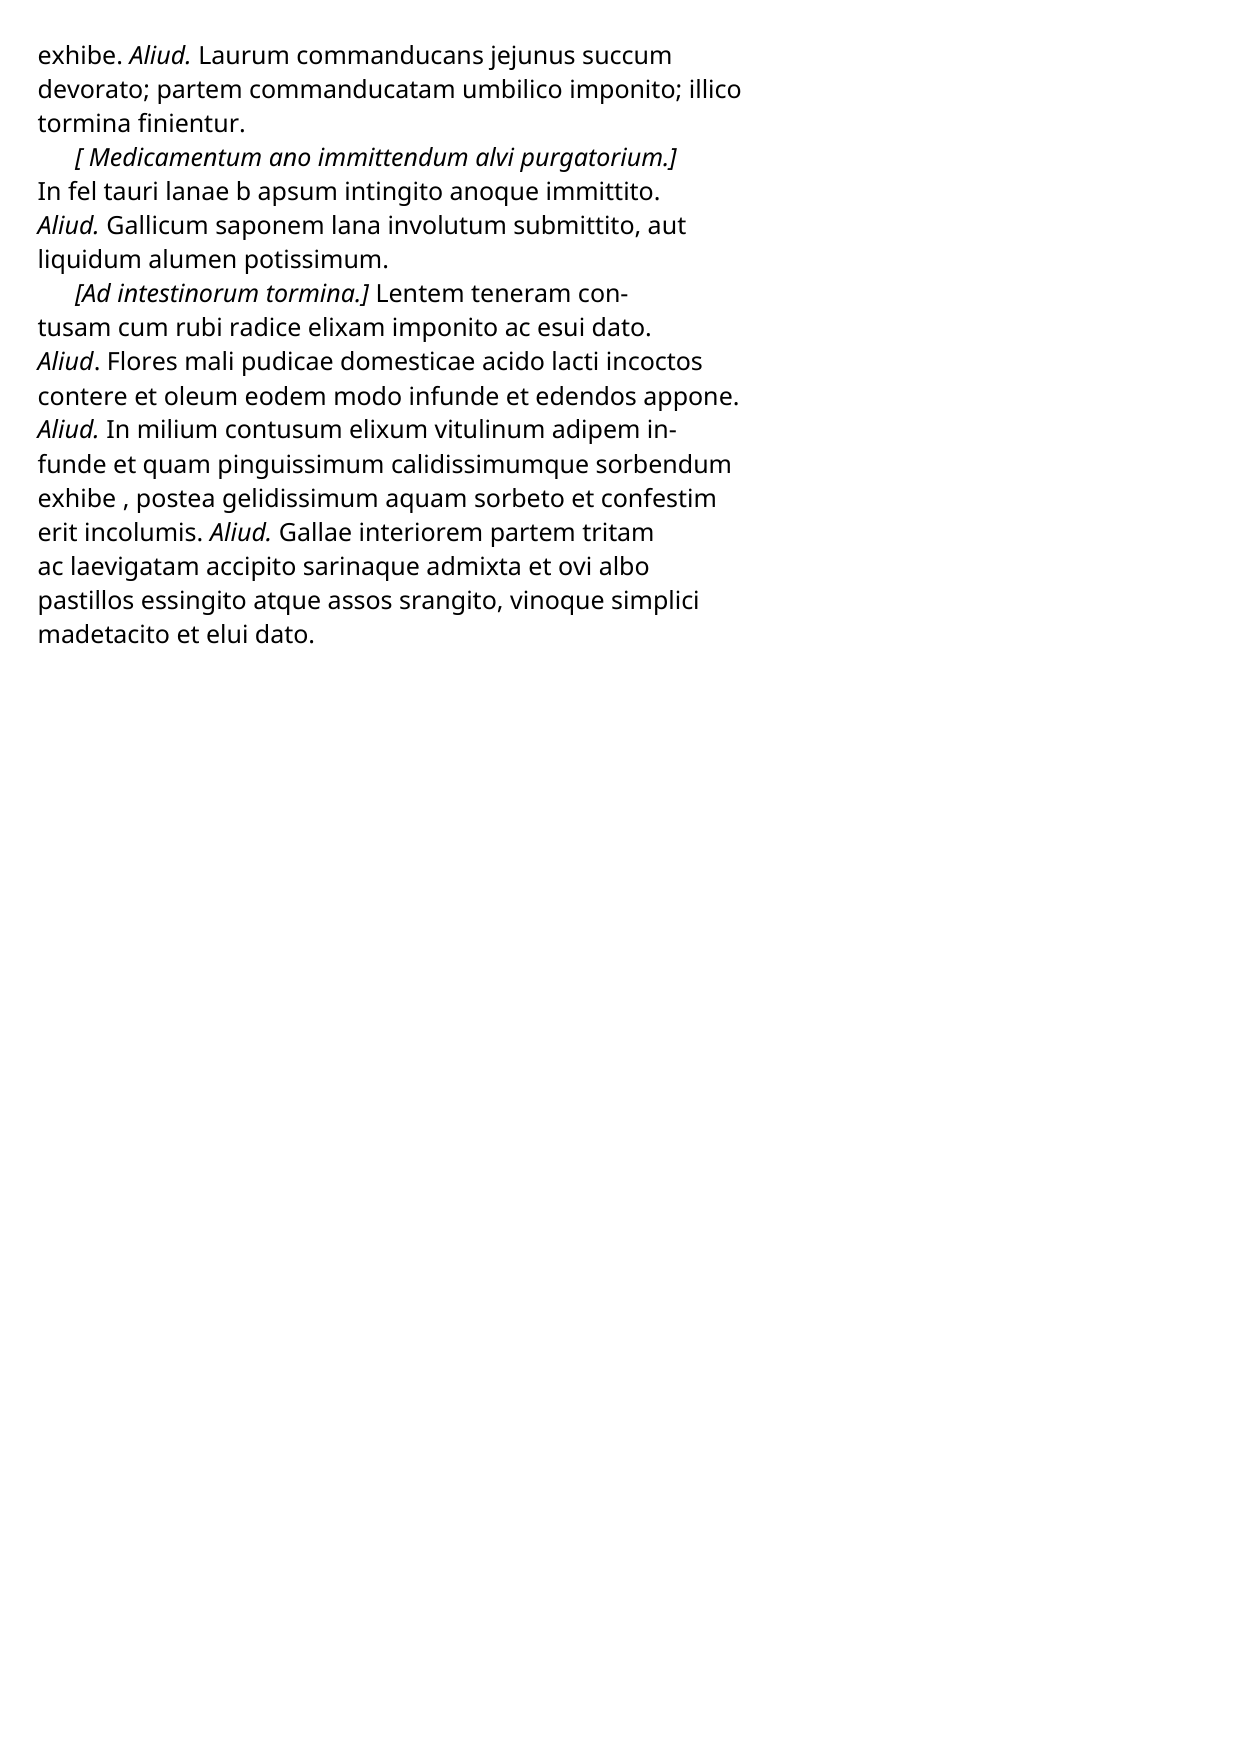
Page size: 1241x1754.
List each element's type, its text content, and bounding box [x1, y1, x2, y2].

text [Ad intestinorum tormina.] Lentem teneram con- tusam cum rubi radice elixam imponito ac esui dato. Aliud. Flores mali pudicae domesticae acido lacti incoctos contere et oleum eodem modo infunde et edendos appone. Aliud. In milium contusum elixum vitulinum adipem in- funde et quam pinguissimum calidissimumque sorbendum exhibe , postea gelidissimum aquam sorbeto et confestim erit incolumis. Aliud. Gallae interiorem partem tritam ac laevigatam accipito sarinaque admixta et ovi albo pastillos essingito atque assos srangito, vinoque simplici madetacito et elui dato. [37, 276, 1203, 651]
text [ Medicamentum ano immittendum alvi purgatorium.] In fel tauri lanae b apsum intingito anoque immittito. Aliud. Gallicum saponem lana involutum submittito, aut liquidum alumen potissimum. [37, 140, 1203, 276]
text exhibe. Aliud. Laurum commanducans jejunus succum devorato; partem commanducatam umbilico imponito; illico tormina finientur. [37, 37, 1203, 140]
